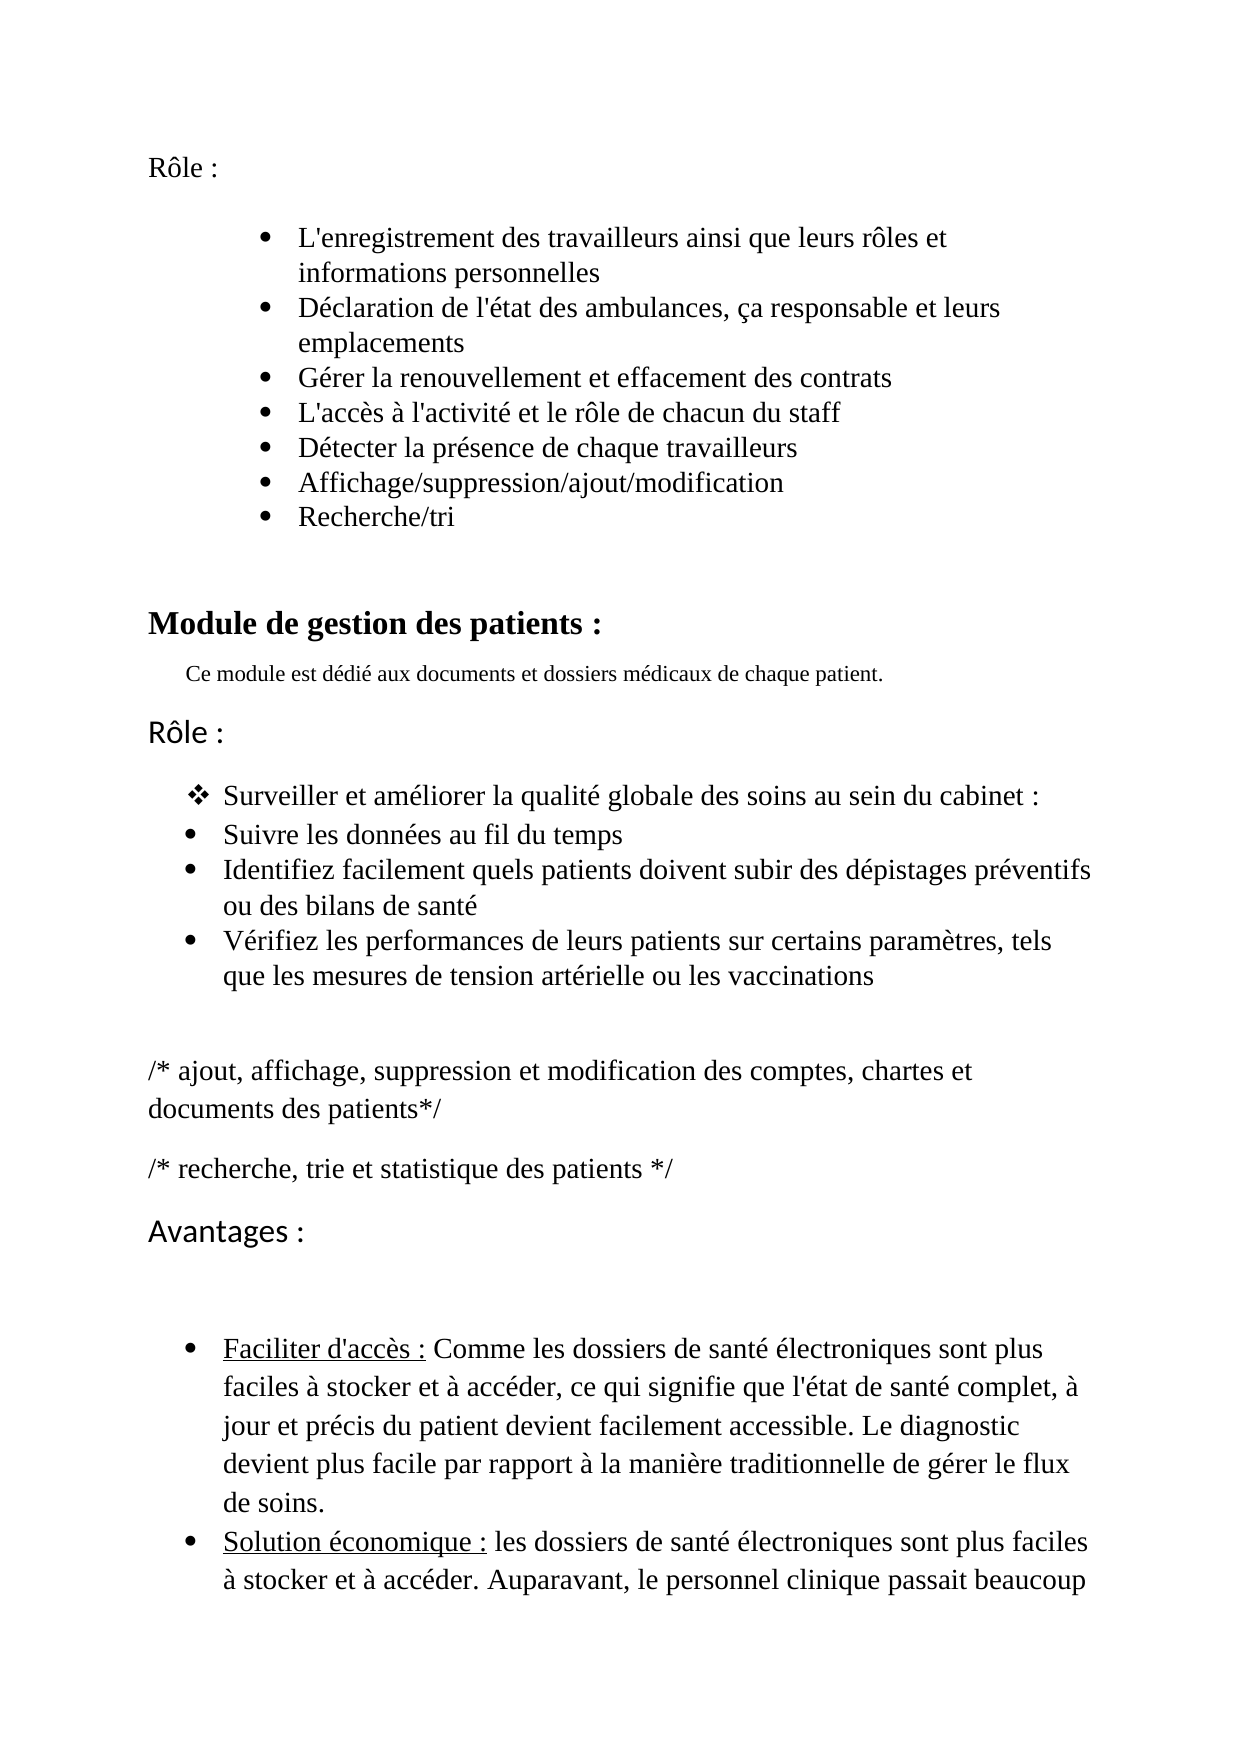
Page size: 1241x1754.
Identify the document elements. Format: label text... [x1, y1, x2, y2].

text Avantages : [148, 1210, 1094, 1251]
list Gérer la renouvellement et effacement des contrats [260, 359, 1094, 394]
text Rôle : [148, 150, 1094, 185]
text /* ajout, affichage, suppression et modification des comptes, chartes et documents des patients*/ [148, 1053, 1094, 1125]
list Affichage/suppression/ajout/modification [260, 464, 1094, 499]
list Déclaration de l'état des ambulances, ça responsable et leurs emplacements [260, 289, 1094, 359]
list Détecter la présence de chaque travailleurs [260, 429, 1094, 464]
list Faciliter d'accès : Comme les dossiers de santé électroniques sont plus faciles à stocker et à accéder, ce qui signifie que l'état de santé complet, à jour et précis du patient devient facilement accessible. Le diagnostic devient plus facile par rapport à la manière traditionnelle de gérer le flux de soins. [185, 1331, 1094, 1519]
list Identifiez facilement quels patients doivent subir des dépistages préventifs ou des bilans de santé [185, 852, 1094, 921]
text Module de gestion des patients : [148, 604, 1094, 642]
list Recherche/tri [260, 499, 1094, 534]
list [185, 1524, 1094, 1596]
list L'accès à l'activité et le rôle de chacun du staff [260, 394, 1094, 429]
text Rôle : [148, 711, 1094, 752]
text Ce module est dédié aux documents et dossiers médicaux de chaque patient. [148, 660, 1094, 686]
text /* recherche, trie et statistique des patients */ [148, 1151, 1094, 1184]
list L'enregistrement des travailleurs ainsi que leurs rôles et informations personnelles [260, 220, 1094, 289]
list Vérifiez les performances de leurs patients sur certains paramètres, tels que les mesures de tension artérielle ou les vaccinations [185, 923, 1094, 992]
list Surveiller et améliorer la qualité globale des soins au sein du cabinet : [185, 778, 1094, 812]
list Suivre les données au fil du temps [185, 817, 1094, 851]
